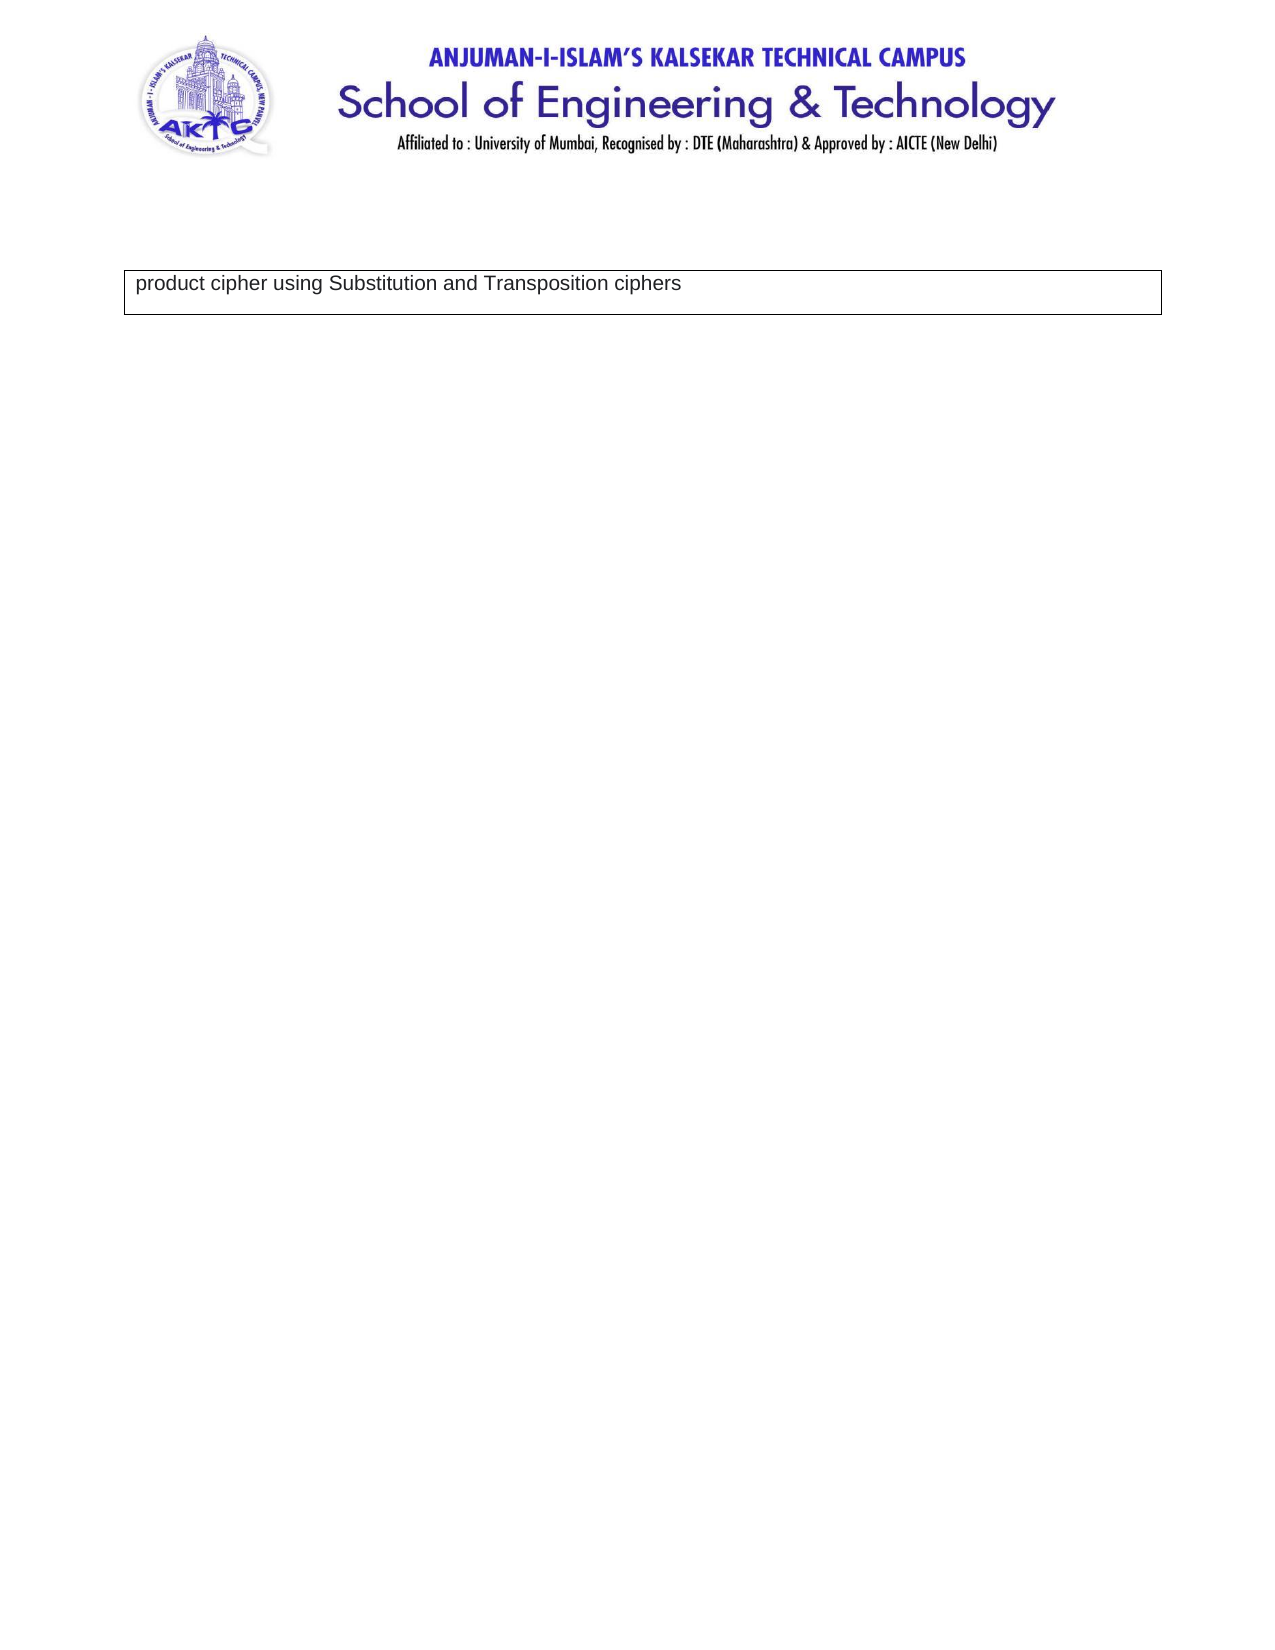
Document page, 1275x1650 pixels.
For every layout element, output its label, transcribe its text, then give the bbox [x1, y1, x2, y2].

table_cell product cipher using Substitution and Transposition ciphers [125, 271, 1161, 314]
picture [129, 33, 1135, 161]
